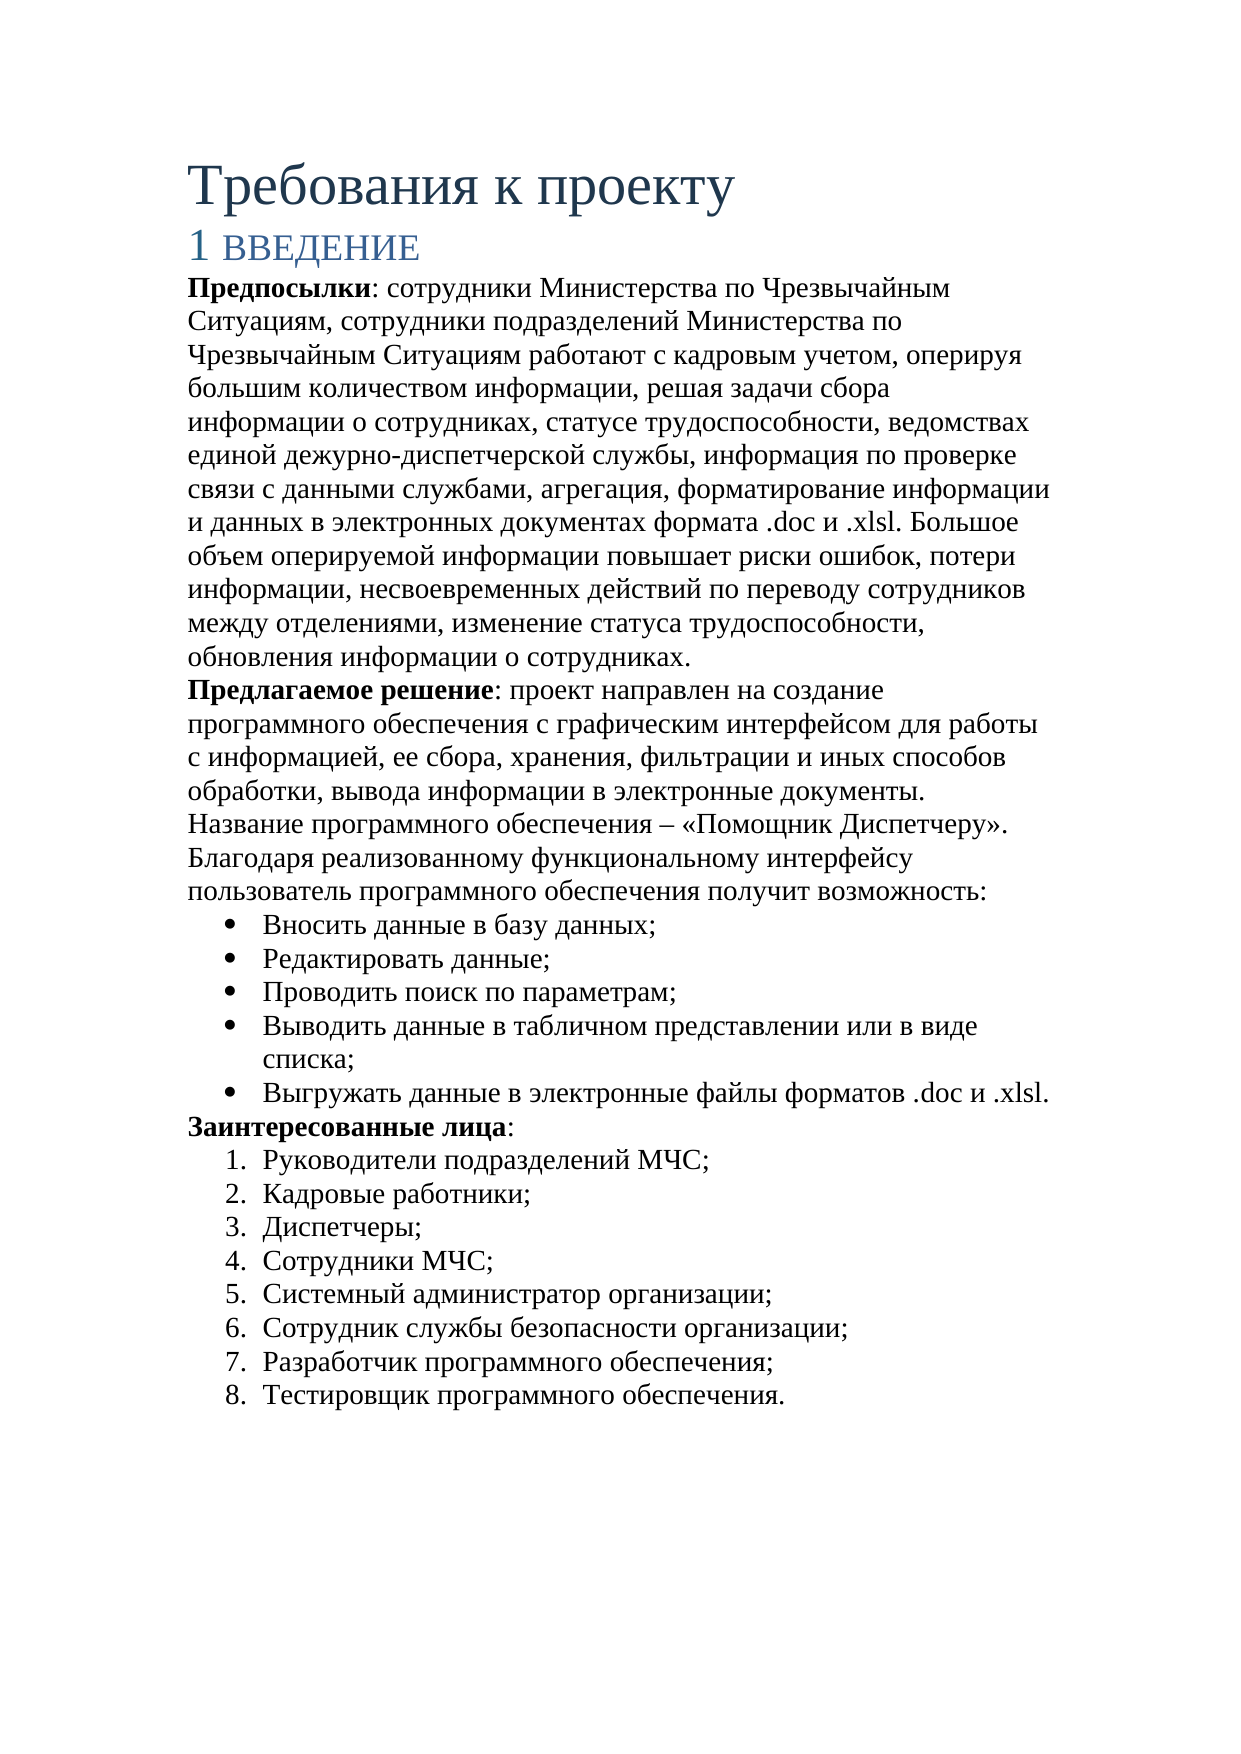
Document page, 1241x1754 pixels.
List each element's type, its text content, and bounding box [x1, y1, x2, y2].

list Вносить данные в базу данных; [225, 907, 1053, 941]
text Благодаря реализованному функциональному интерфейсу пользователь программного обеспечения получит возможность: [187, 840, 1053, 907]
list Выводить данные в табличном представлении или в виде списка; [225, 1008, 1053, 1075]
list Диспетчеры; [225, 1209, 1053, 1243]
list Редактировать данные; [225, 941, 1053, 974]
list Руководители подразделений МЧС; [225, 1142, 1053, 1176]
list Проводить поиск по параметрам; [225, 974, 1053, 1008]
list Сотрудники МЧС; [225, 1243, 1053, 1277]
text Предпосылки: сотрудники Министерства по Чрезвычайным Ситуациям, сотрудники подразделений Министерства по Чрезвычайным Ситуациям работают с кадровым учетом, оперируя большим количеством информации, решая задачи сбора информации о сотрудниках, статусе трудоспособности, ведомствах единой дежурно-диспетчерской службы, информация по проверке связи с данными службами, агрегация, форматирование информации и данных в электронных документах формата .doc и .xlsl. Большое объем оперируемой информации повышает риски ошибок, потери информации, несвоевременных действий по переводу сотрудников между отделениями, изменение статуса трудоспособности, обновления информации о сотрудниках. [187, 270, 1053, 672]
text Требования к проекту [187, 150, 1053, 217]
list Разработчик программного обеспечения; [225, 1344, 1053, 1377]
list Сотрудник службы безопасности организации; [225, 1310, 1053, 1344]
list Системный администратор организации; [225, 1277, 1053, 1310]
text Предлагаемое решение: проект направлен на создание программного обеспечения с графическим интерфейсом для работы с информацией, ее сбора, хранения, фильтрации и иных способов обработки, вывода информации в электронные документы. [187, 672, 1053, 806]
list Тестировщик программного обеспечения. [225, 1377, 1053, 1411]
text 1 Введение [187, 217, 1053, 270]
text Название программного обеспечения – «Помощник Диспетчеру». [187, 806, 1053, 840]
list Выгружать данные в электронные файлы форматов .doc и .xlsl. [225, 1075, 1053, 1109]
text Заинтересованные лица: [187, 1109, 1053, 1142]
list Кадровые работники; [225, 1176, 1053, 1209]
